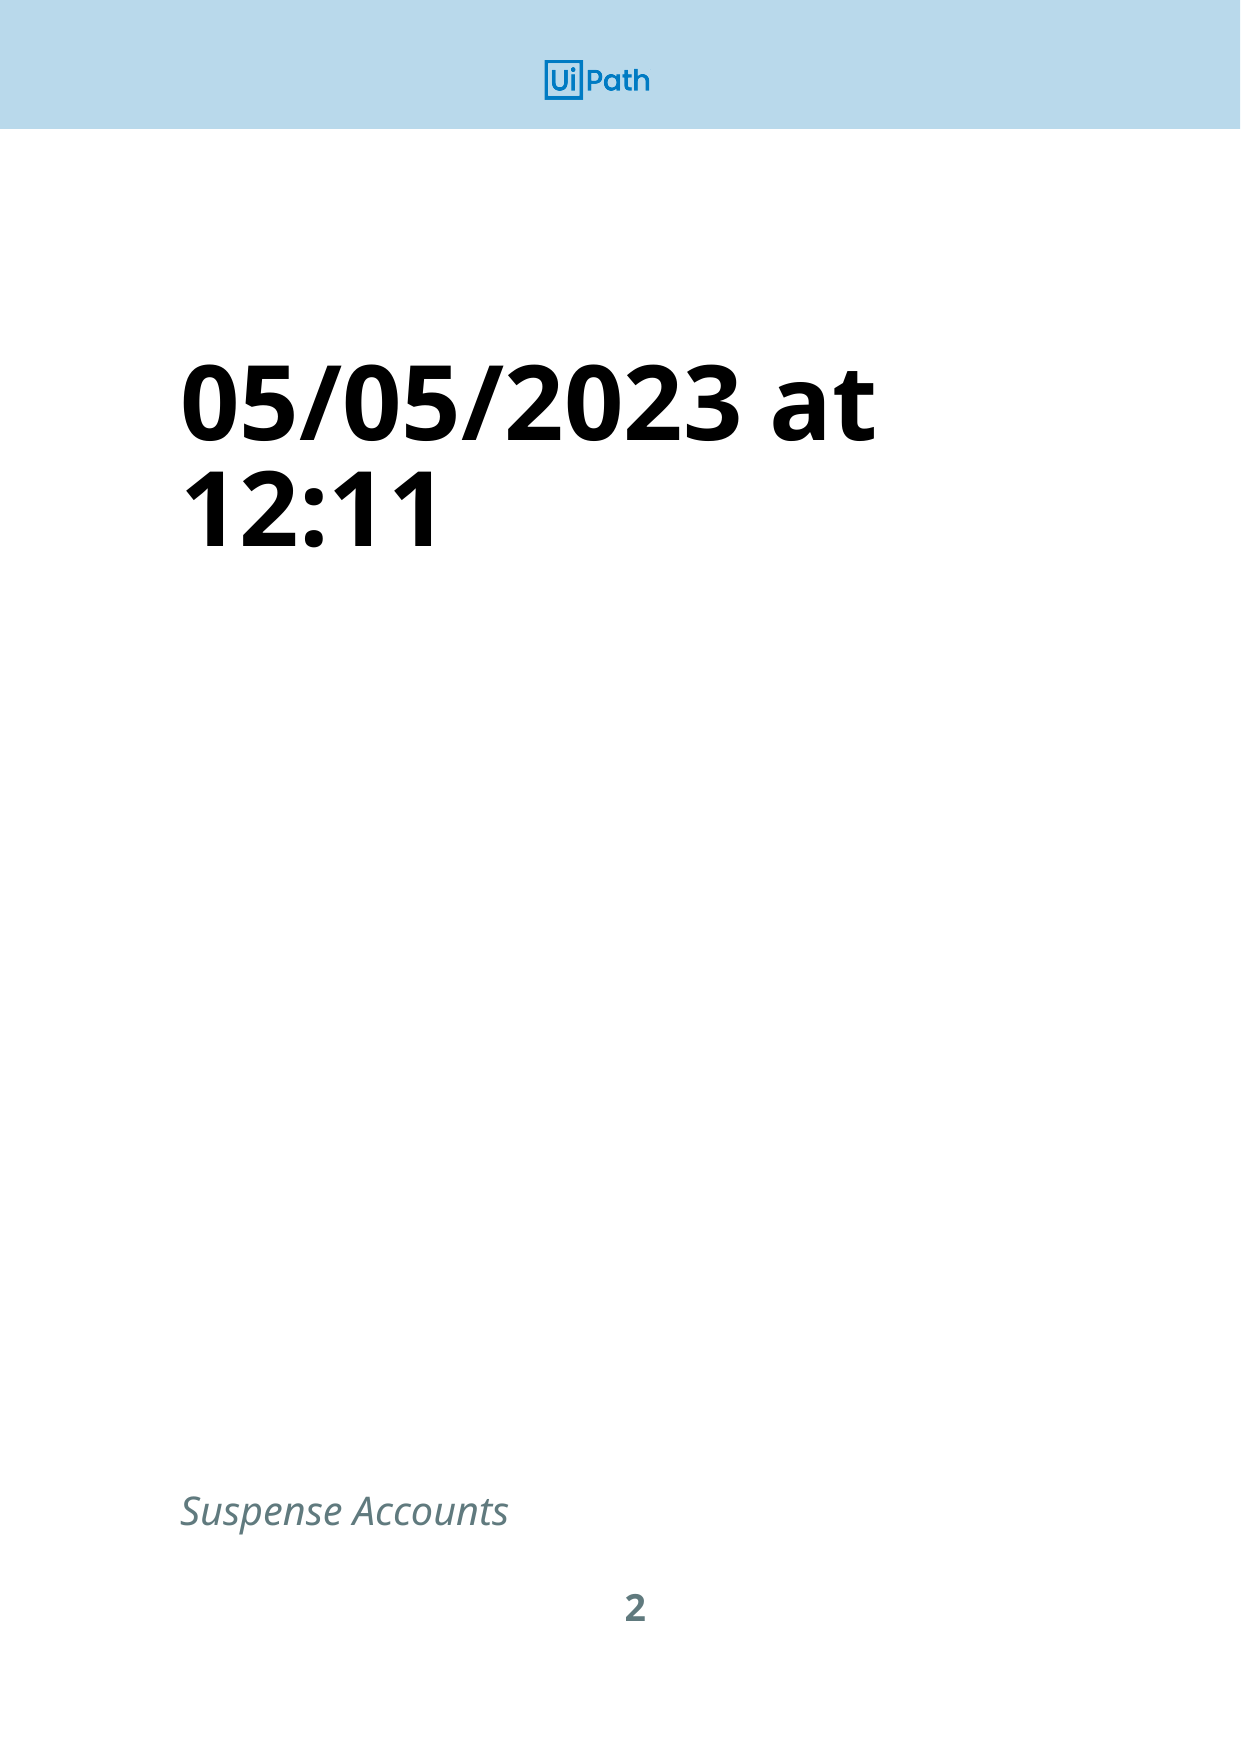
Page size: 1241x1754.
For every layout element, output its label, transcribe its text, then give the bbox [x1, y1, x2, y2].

subtitle Suspense Accounts [180, 1483, 1090, 1537]
text 05/05/2023 at 12:11 [180, 350, 969, 577]
picture [544, 60, 651, 100]
